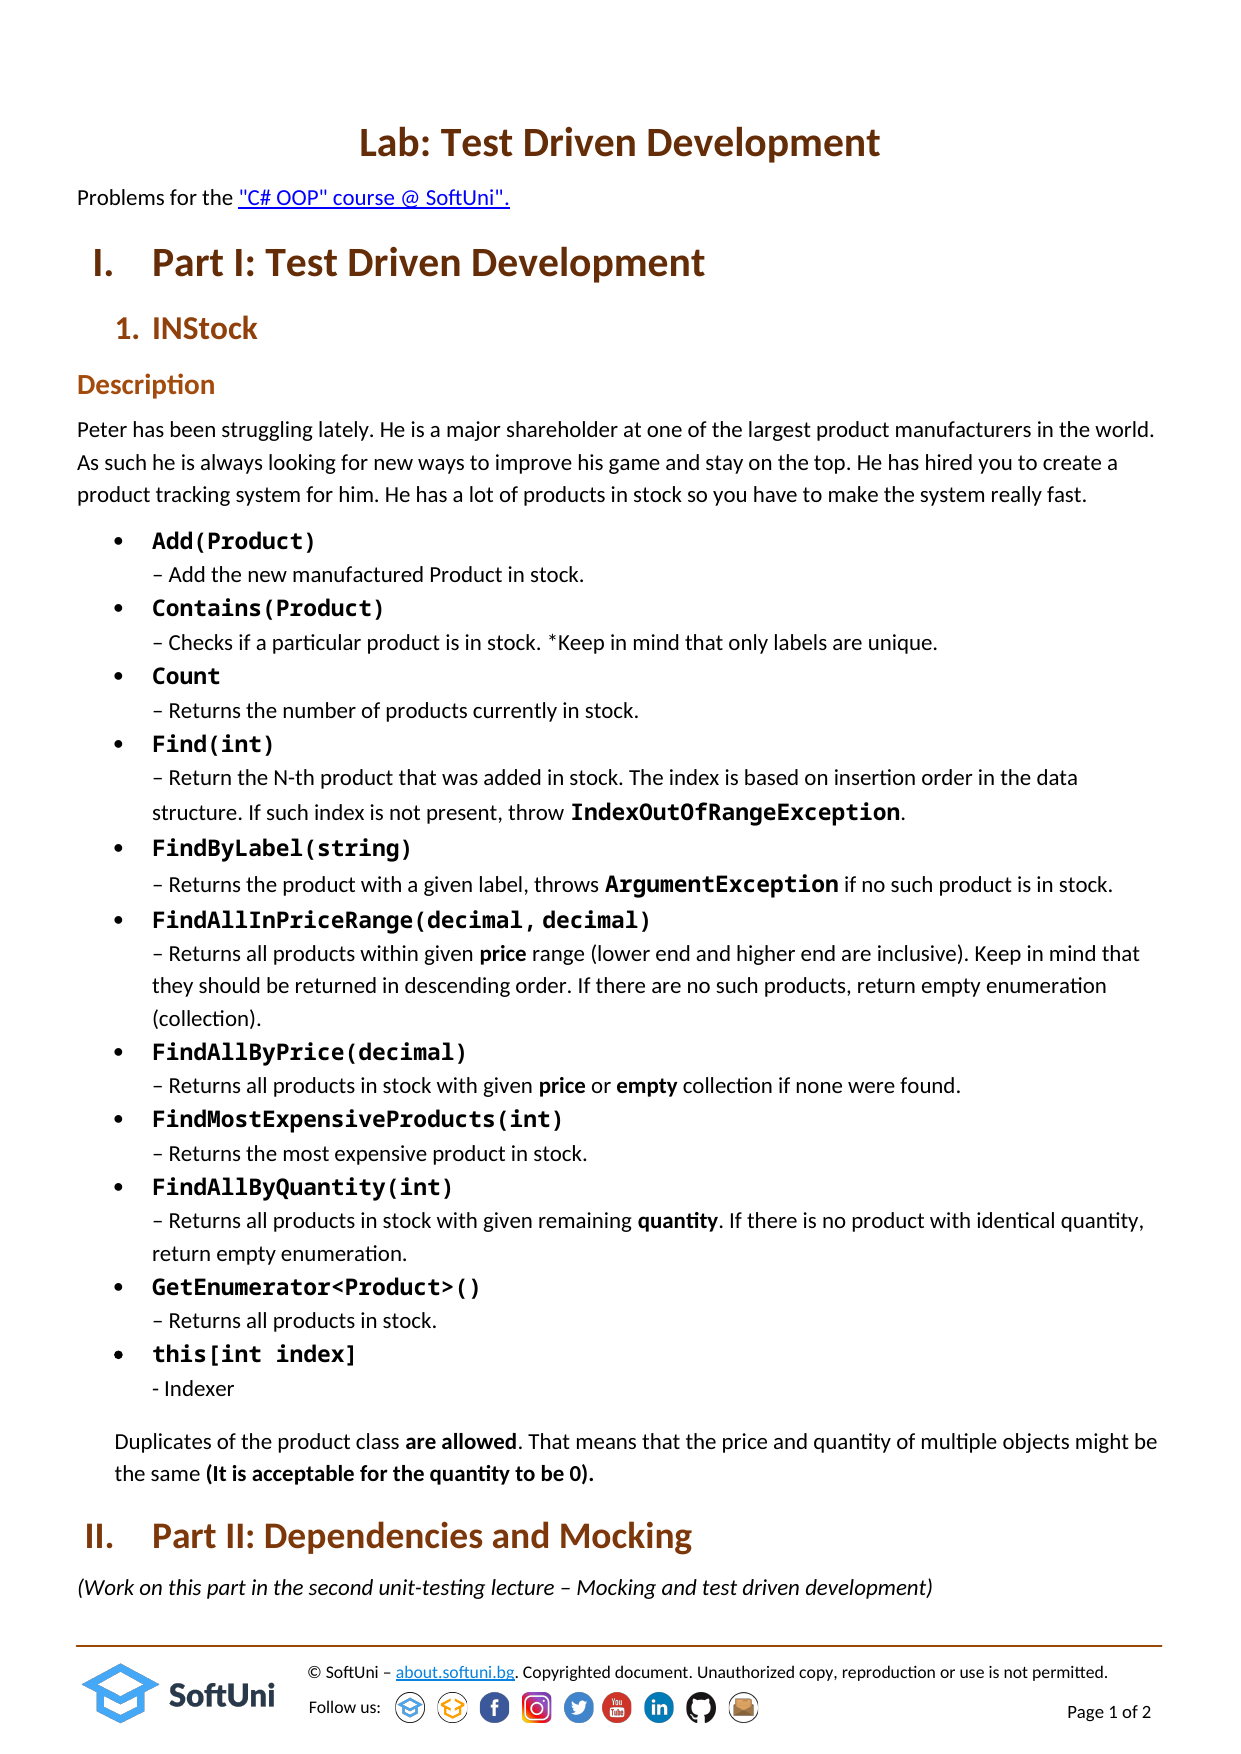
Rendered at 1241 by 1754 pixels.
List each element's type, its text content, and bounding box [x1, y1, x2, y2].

list Find(int) – Return the N-th product that was added in stock. The index is based on insertion order in the data structure. If such index is not present, throw IndexOutOfRangeException. [114, 728, 1163, 827]
list – Returns the number of products currently in stock. [152, 696, 1163, 724]
list this[int index] - Indexer [114, 1338, 1163, 1402]
picture [602, 1692, 632, 1723]
list Add(Product) – Add the new manufactured Product in stock. [114, 524, 1163, 588]
picture [644, 1714, 653, 1723]
picture [395, 1692, 425, 1723]
picture [658, 1705, 667, 1714]
list FindByLabel(string) – Returns the product with a given label, throws ArgumentException if no such product is in stock. [114, 832, 1163, 899]
picture [564, 1692, 594, 1723]
text (Work on this part in the second unit-testing lecture – Mocking and test driven development) [77, 1573, 1163, 1601]
picture [686, 1692, 716, 1723]
list FindAllByQuantity(int) – Returns all products in stock with given remaining quantity. If there is no product with identical quantity, return empty enumeration. [114, 1171, 1163, 1267]
picture [437, 1692, 468, 1723]
list FindAllByPrice(decimal) – Returns all products in stock with given price or empty collection if none were found. [114, 1036, 1163, 1099]
subtitle Description [77, 366, 1163, 402]
picture [479, 1692, 510, 1723]
subtitle INStock [114, 307, 1163, 348]
text Peter has been struggling lately. He is a major shareholder at one of the largest product manufacturers in the world. As such he is always looking for new ways to improve his game and stay on the top. He has hired you to create a product tracking system for him. He has a lot of products in stock so you have to make the system really fast. [77, 416, 1163, 508]
list GetEnumerator<Product>() – Returns all products in stock. [114, 1271, 1163, 1334]
subtitle Part I: Test Driven Development [114, 236, 1163, 287]
list Count [114, 660, 1163, 691]
list FindMostExpensiveProducts(int) – Returns the most expensive product in stock. [114, 1103, 1163, 1167]
picture [665, 1692, 674, 1701]
subtitle Part II: Dependencies and Mocking [114, 1512, 1163, 1558]
list Contains(Product) – Checks if a particular product is in stock. *Keep in mind that only labels are unique. [114, 592, 1163, 656]
picture [728, 1692, 759, 1723]
picture [665, 1714, 674, 1723]
list FindAllInPriceRange(decimal, decimal) – Returns all products within given price range (lower end and higher end are inclusive). Keep in mind that they should be returned in descending order. If there are no such products, return empty enumeration (collection). [114, 904, 1163, 1032]
picture [644, 1692, 653, 1701]
text Problems for the "C# OOP" course @ SoftUni". [77, 183, 1163, 211]
picture [75, 1658, 281, 1729]
subtitle Lab: Test Driven Development [77, 116, 1163, 167]
text Duplicates of the product class are allowed. That means that the price and quantity of multiple objects might be the same (It is acceptable for the quantity to be 0). [114, 1427, 1163, 1487]
picture [522, 1692, 552, 1723]
